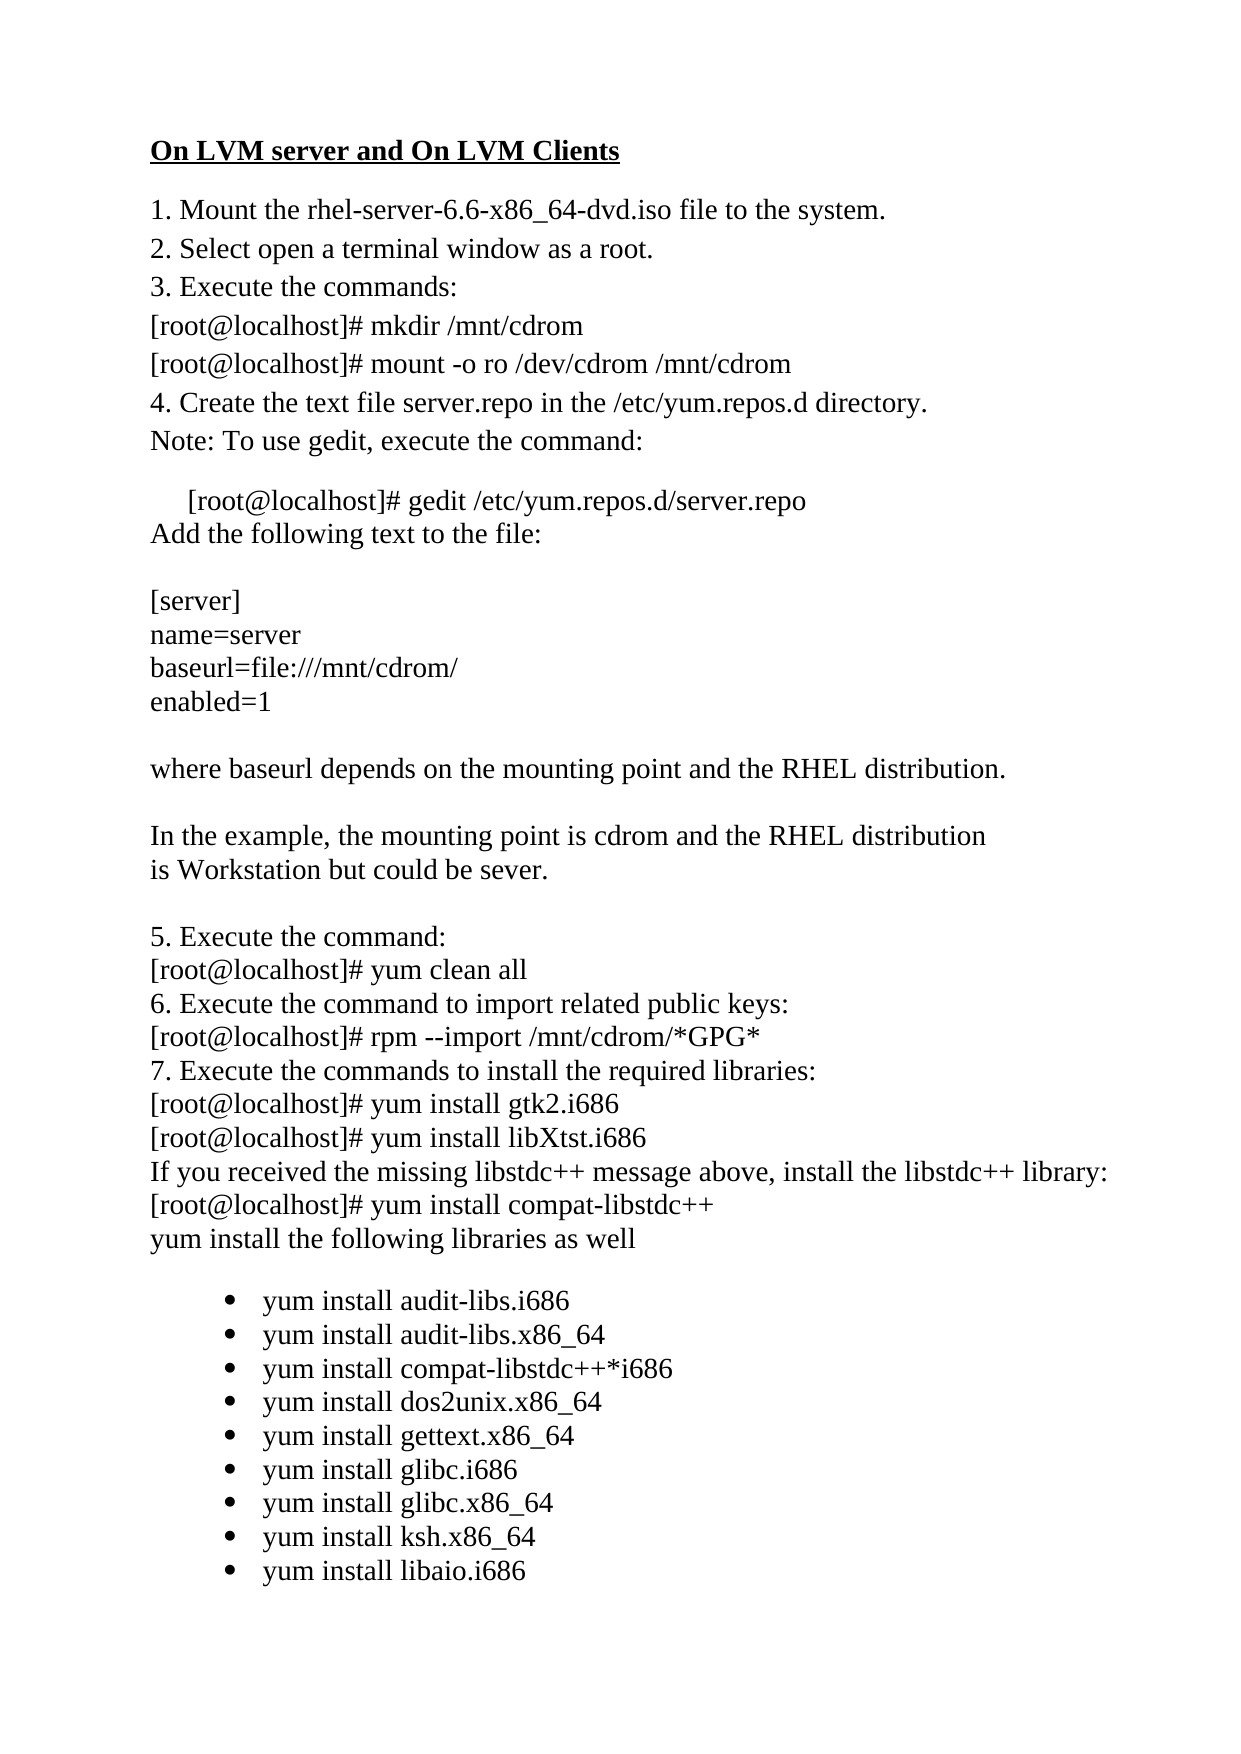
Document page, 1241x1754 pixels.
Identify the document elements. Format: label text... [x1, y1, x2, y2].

text On LVM server and On LVM Clients [150, 133, 1137, 166]
list yum install glibc.i686 [225, 1452, 1137, 1485]
list yum install compat-libstdc++*i686 [225, 1351, 1137, 1384]
list yum install gettext.x86_64 [225, 1418, 1137, 1452]
list yum install ksh.x86_64 [225, 1519, 1137, 1553]
list yum install glibc.x86_64 [225, 1485, 1137, 1519]
list yum install audit-libs.i686 [225, 1283, 1137, 1317]
list yum install dos2unix.x86_64 [225, 1384, 1137, 1418]
list yum install audit-libs.x86_64 [225, 1317, 1137, 1351]
text [root@localhost]# gedit /etc/yum.repos.d/server.repo Add the following text to the file: [server] name=server baseurl=file:///mnt/cdrom/ enabled=1 where baseurl depends on the mounting point and the RHEL distribution. In the example, the mounting point is cdrom and the RHEL distribution is Workstation but could be sever. 5. Execute the command: [root@localhost]# yum clean all 6. Execute the command to import related public keys: [root@localhost]# rpm --import /mnt/cdrom/*GPG* 7. Execute the commands to install the required libraries: [root@localhost]# yum install gtk2.i686 [root@localhost]# yum install libXtst.i686 If you received the missing libstdc++ message above, install the libstdc++ library: [root@localhost]# yum install compat-libstdc++ yum install the following libraries as well [150, 483, 1137, 1254]
text 1. Mount the rhel-server-6.6-x86_64-dvd.iso file to the system. 2. Select open a terminal window as a root. 3. Execute the commands: [root@localhost]# mkdir /mnt/cdrom [root@localhost]# mount -o ro /dev/cdrom /mnt/cdrom 4. Create the text file server.repo in the /etc/yum.repos.d directory. Note: To use gedit, execute the command: [150, 192, 1137, 457]
list yum install libaio.i686 [225, 1553, 1137, 1586]
